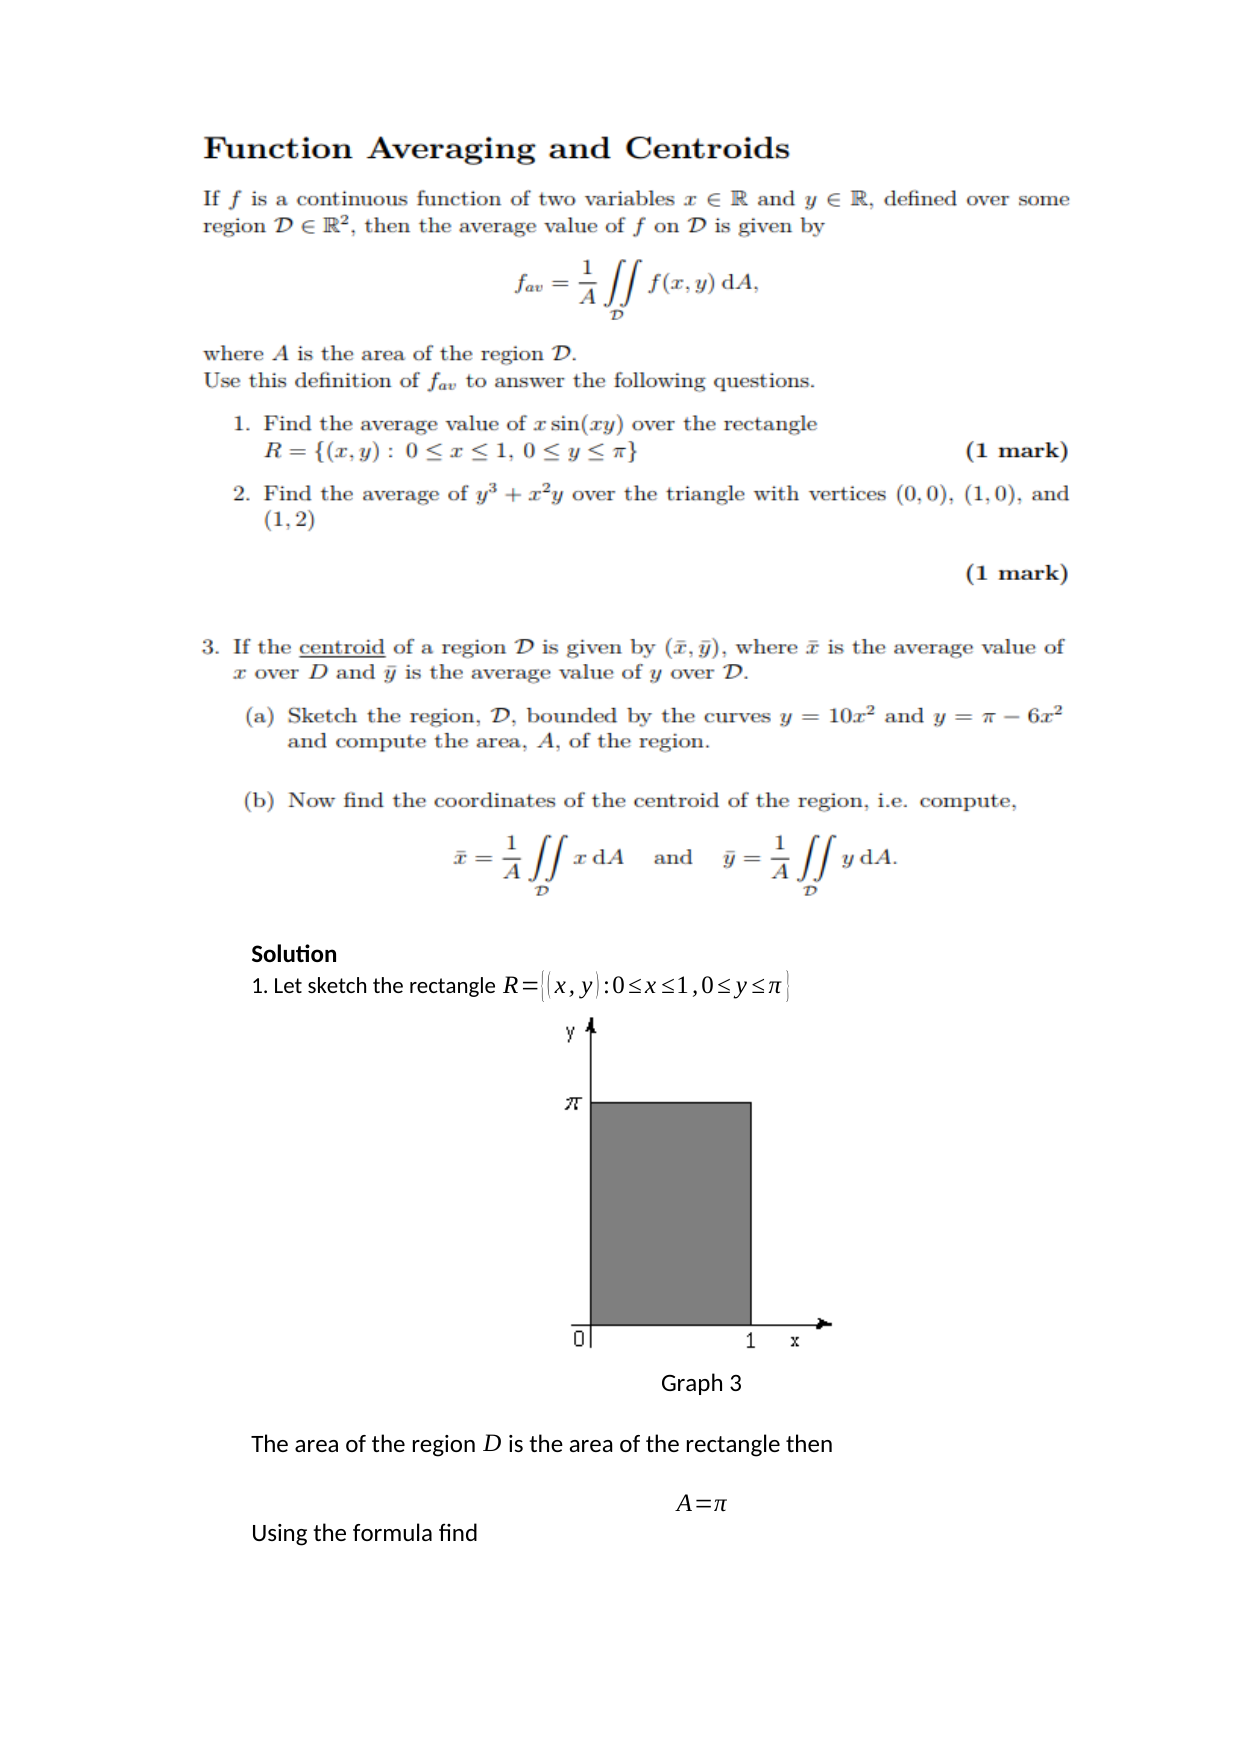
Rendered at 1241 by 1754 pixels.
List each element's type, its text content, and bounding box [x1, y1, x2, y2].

text Graph 3 [177, 1367, 1152, 1397]
picture [177, 622, 1118, 913]
picture [177, 118, 1118, 619]
picture [551, 1002, 851, 1367]
text The area of the region is the area of the rectangle then [177, 1428, 1152, 1458]
text 1. Let sketch the rectangle [177, 968, 1152, 1002]
text Solution [177, 938, 1152, 968]
text Using the formula find [177, 1517, 1152, 1547]
